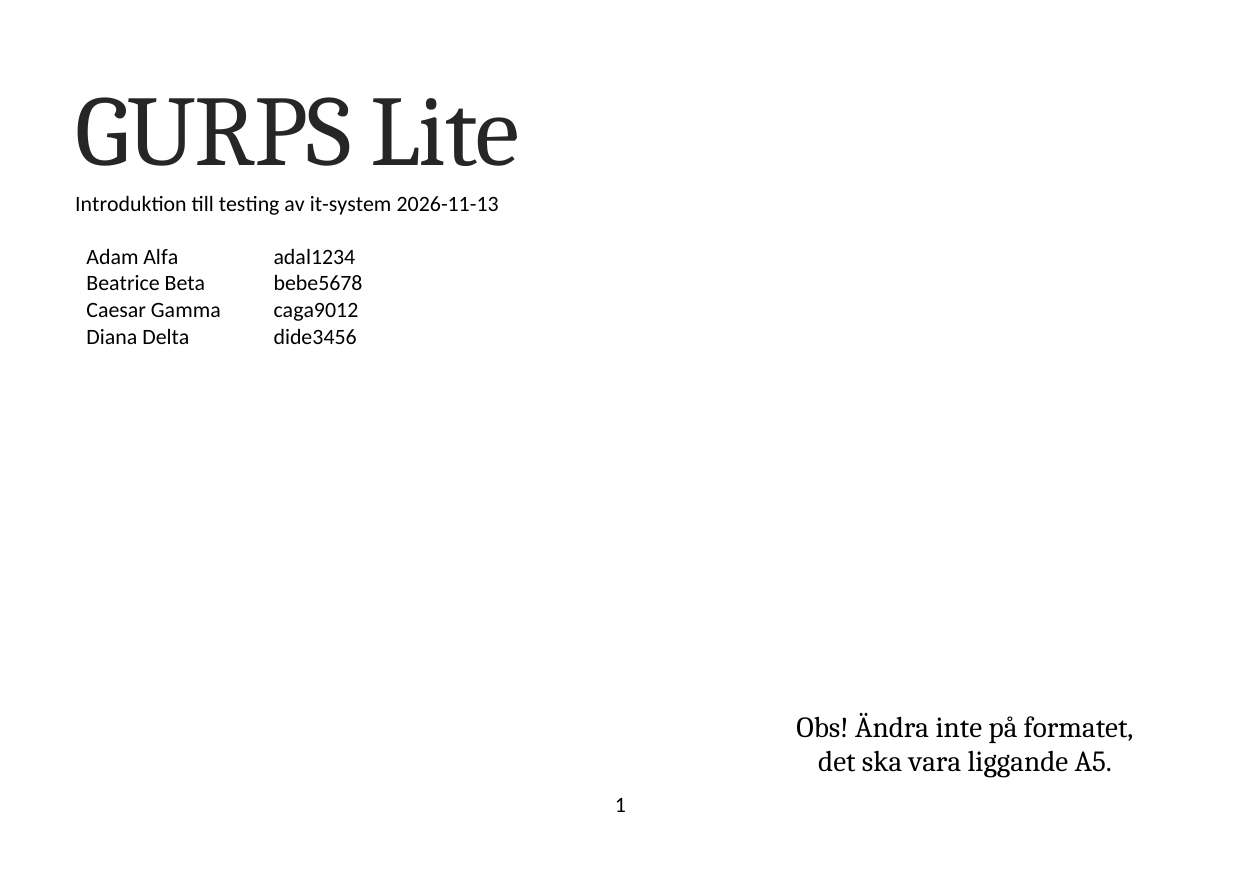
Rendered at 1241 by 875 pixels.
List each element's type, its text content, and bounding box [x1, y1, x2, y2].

table_cell Diana Delta [75, 323, 262, 349]
title GURPS Lite [75, 75, 1165, 190]
table_cell caga9012 [262, 296, 1165, 323]
table_cell dide3456 [262, 323, 1165, 349]
table_cell Caesar Gamma [75, 296, 262, 323]
table_cell Beatrice Beta [75, 270, 262, 296]
table_header Adam Alfa [75, 243, 262, 269]
text Introduktion till testing av it-system 2015-11-13 [75, 190, 1165, 217]
table_cell bebe5678 [262, 270, 1165, 296]
table_header adal1234 [262, 243, 1165, 269]
